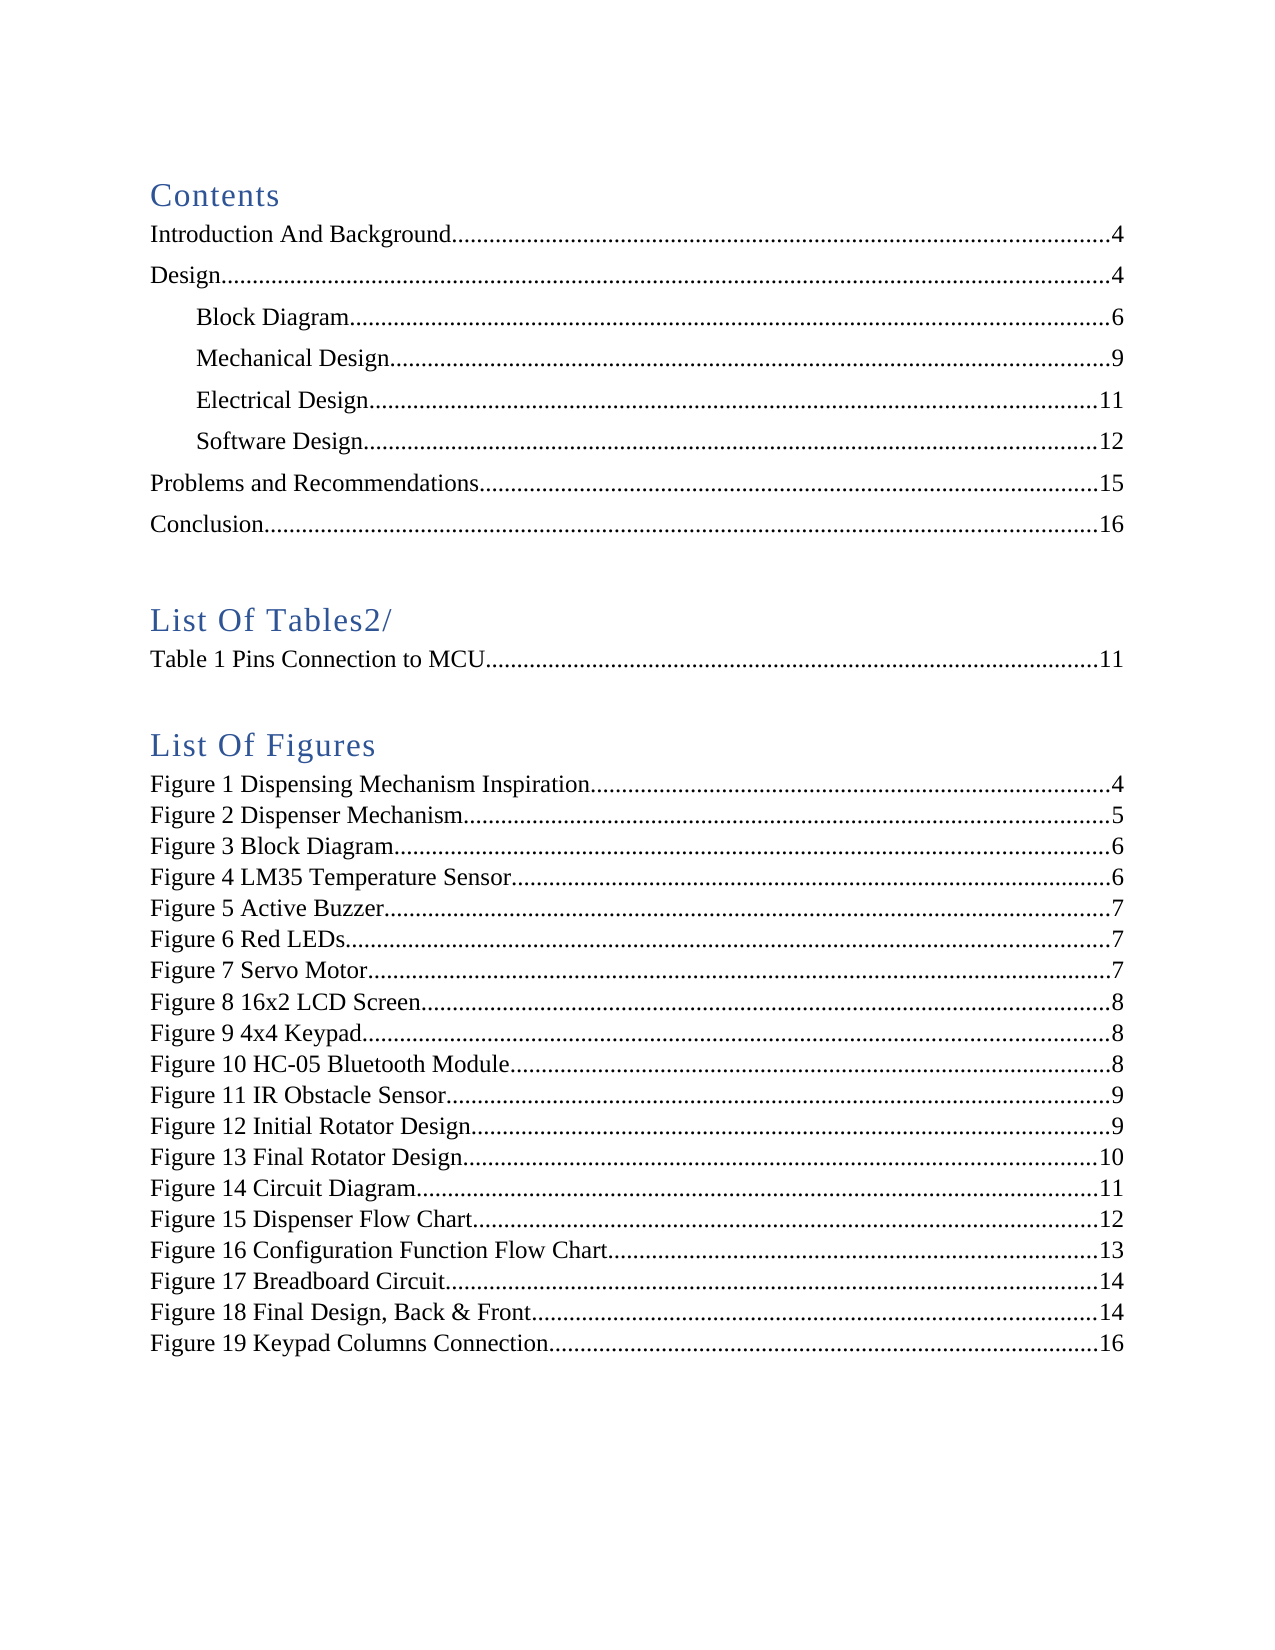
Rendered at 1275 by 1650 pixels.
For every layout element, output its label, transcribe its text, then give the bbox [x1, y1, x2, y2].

text Table 1 Pins Connection to MCU 11 [150, 644, 1125, 673]
text Figure 16 Configuration Function Flow Chart 13 [150, 1235, 1125, 1264]
text Figure 7 Servo Motor 7 [150, 956, 1125, 984]
text Figure 3 Block Diagram 6 [150, 831, 1125, 860]
text Figure 1 Dispensing Mechanism Inspiration 4 [150, 769, 1125, 798]
text Figure 6 Red LEDs 7 [150, 924, 1125, 953]
text Figure 9 4x4 Keypad 8 [150, 1018, 1125, 1046]
text Figure 2 Dispenser Mechanism 5 [150, 800, 1125, 829]
text Figure 10 HC-05 Bluetooth Module 8 [150, 1049, 1125, 1077]
text Figure 4 LM35 Temperature Sensor 6 [150, 862, 1125, 891]
text Figure 11 IR Obstacle Sensor 9 [150, 1080, 1125, 1108]
text Figure 12 Initial Rotator Design 9 [150, 1111, 1125, 1139]
text Figure 5 Active Buzzer 7 [150, 893, 1125, 922]
text Figure 15 Dispenser Flow Chart 12 [150, 1204, 1125, 1233]
subtitle List Of Figures [150, 725, 1125, 763]
text Figure 8 16x2 LCD Screen 8 [150, 987, 1125, 1015]
subtitle List Of Tables2/ [150, 600, 1125, 639]
text Figure 18 Final Design, Back & Front 14 [150, 1297, 1125, 1326]
text Figure 17 Breadboard Circuit 14 [150, 1266, 1125, 1295]
text Figure 14 Circuit Diagram 11 [150, 1173, 1125, 1202]
text Figure 19 Keypad Columns Connection 16 [150, 1328, 1125, 1357]
text Figure 13 Final Rotator Design 10 [150, 1142, 1125, 1171]
